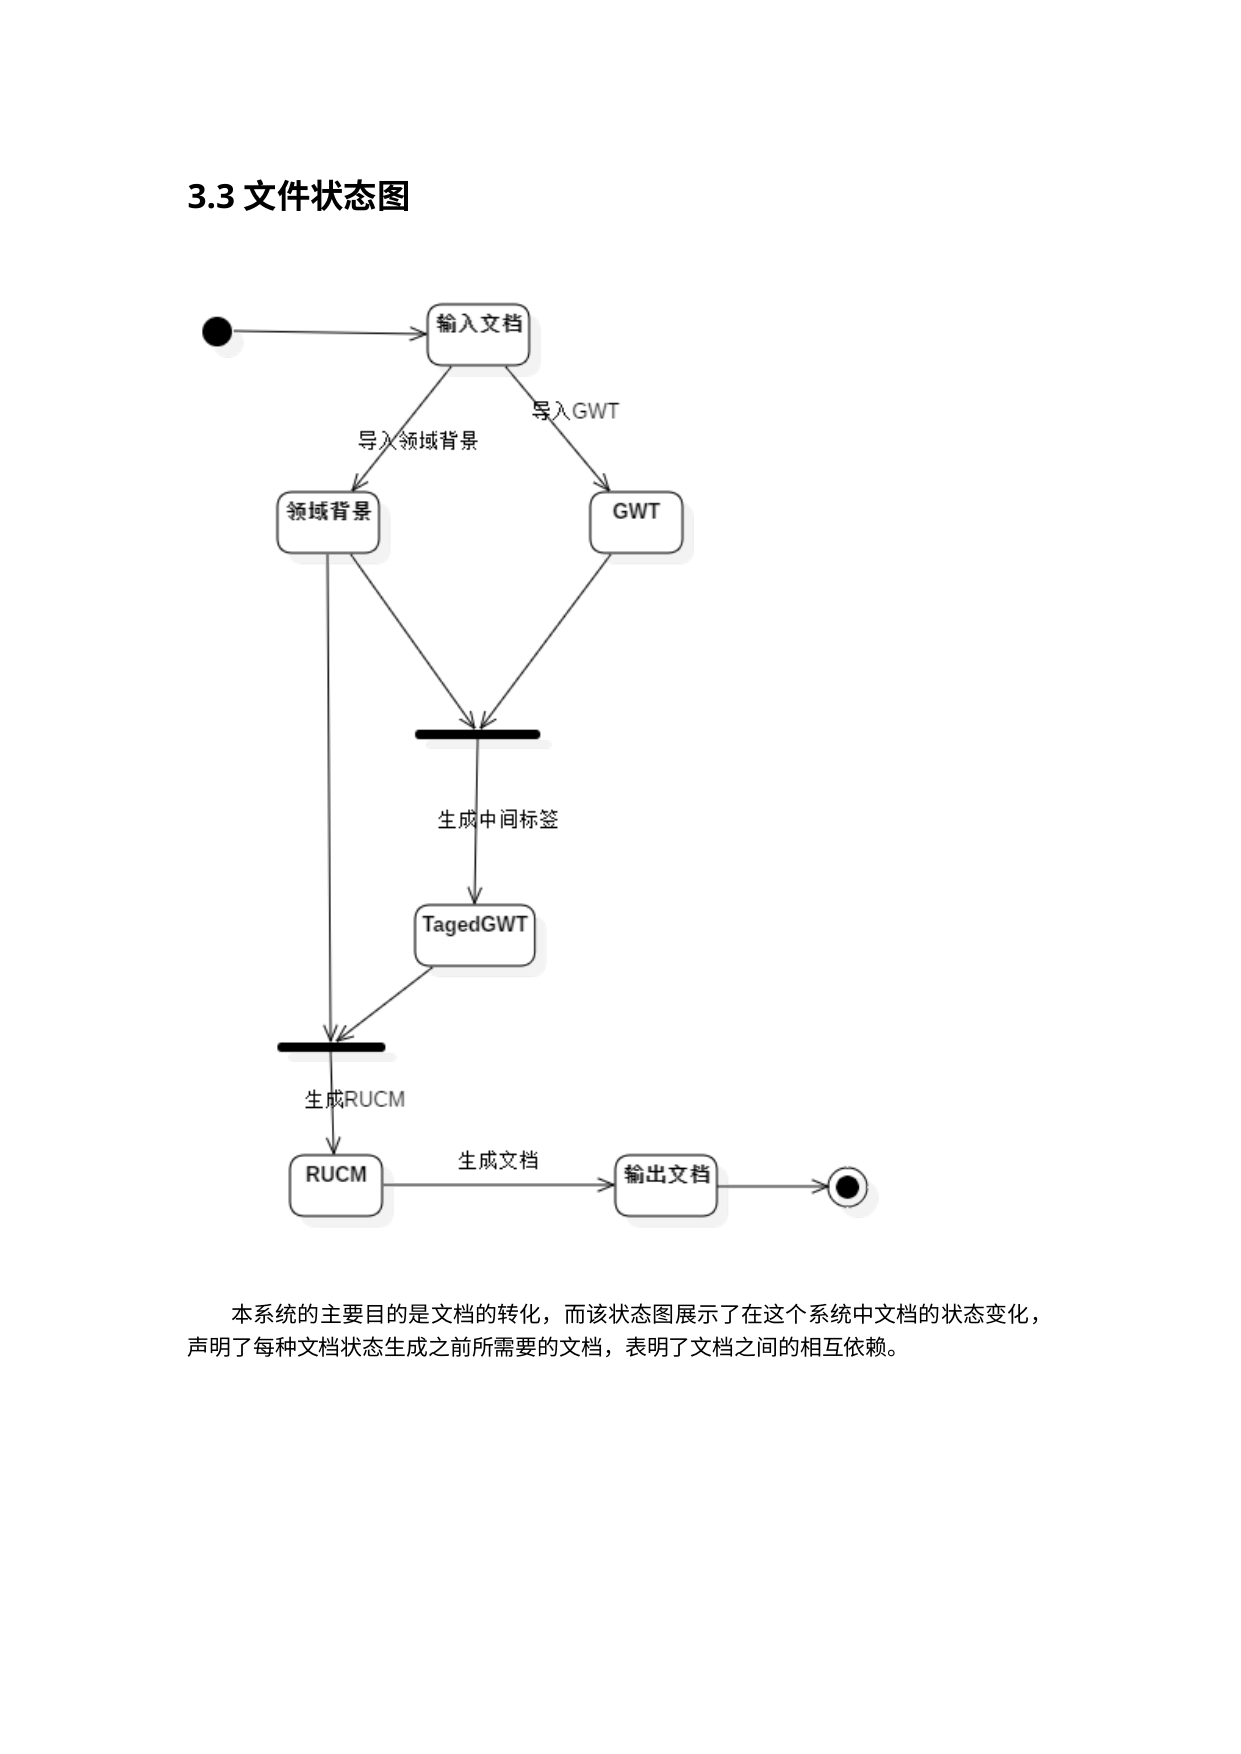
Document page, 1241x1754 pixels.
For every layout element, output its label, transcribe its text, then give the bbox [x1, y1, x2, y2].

picture [187, 289, 929, 1279]
subtitle 3.3 文件状态图 [187, 162, 1053, 227]
text 本系统的主要目的是文档的转化，而该状态图展示了在这个系统中文档的状态变化，声明了每种文档状态生成之前所需要的文档，表明了文档之间的相互依赖。 [187, 1297, 1053, 1362]
